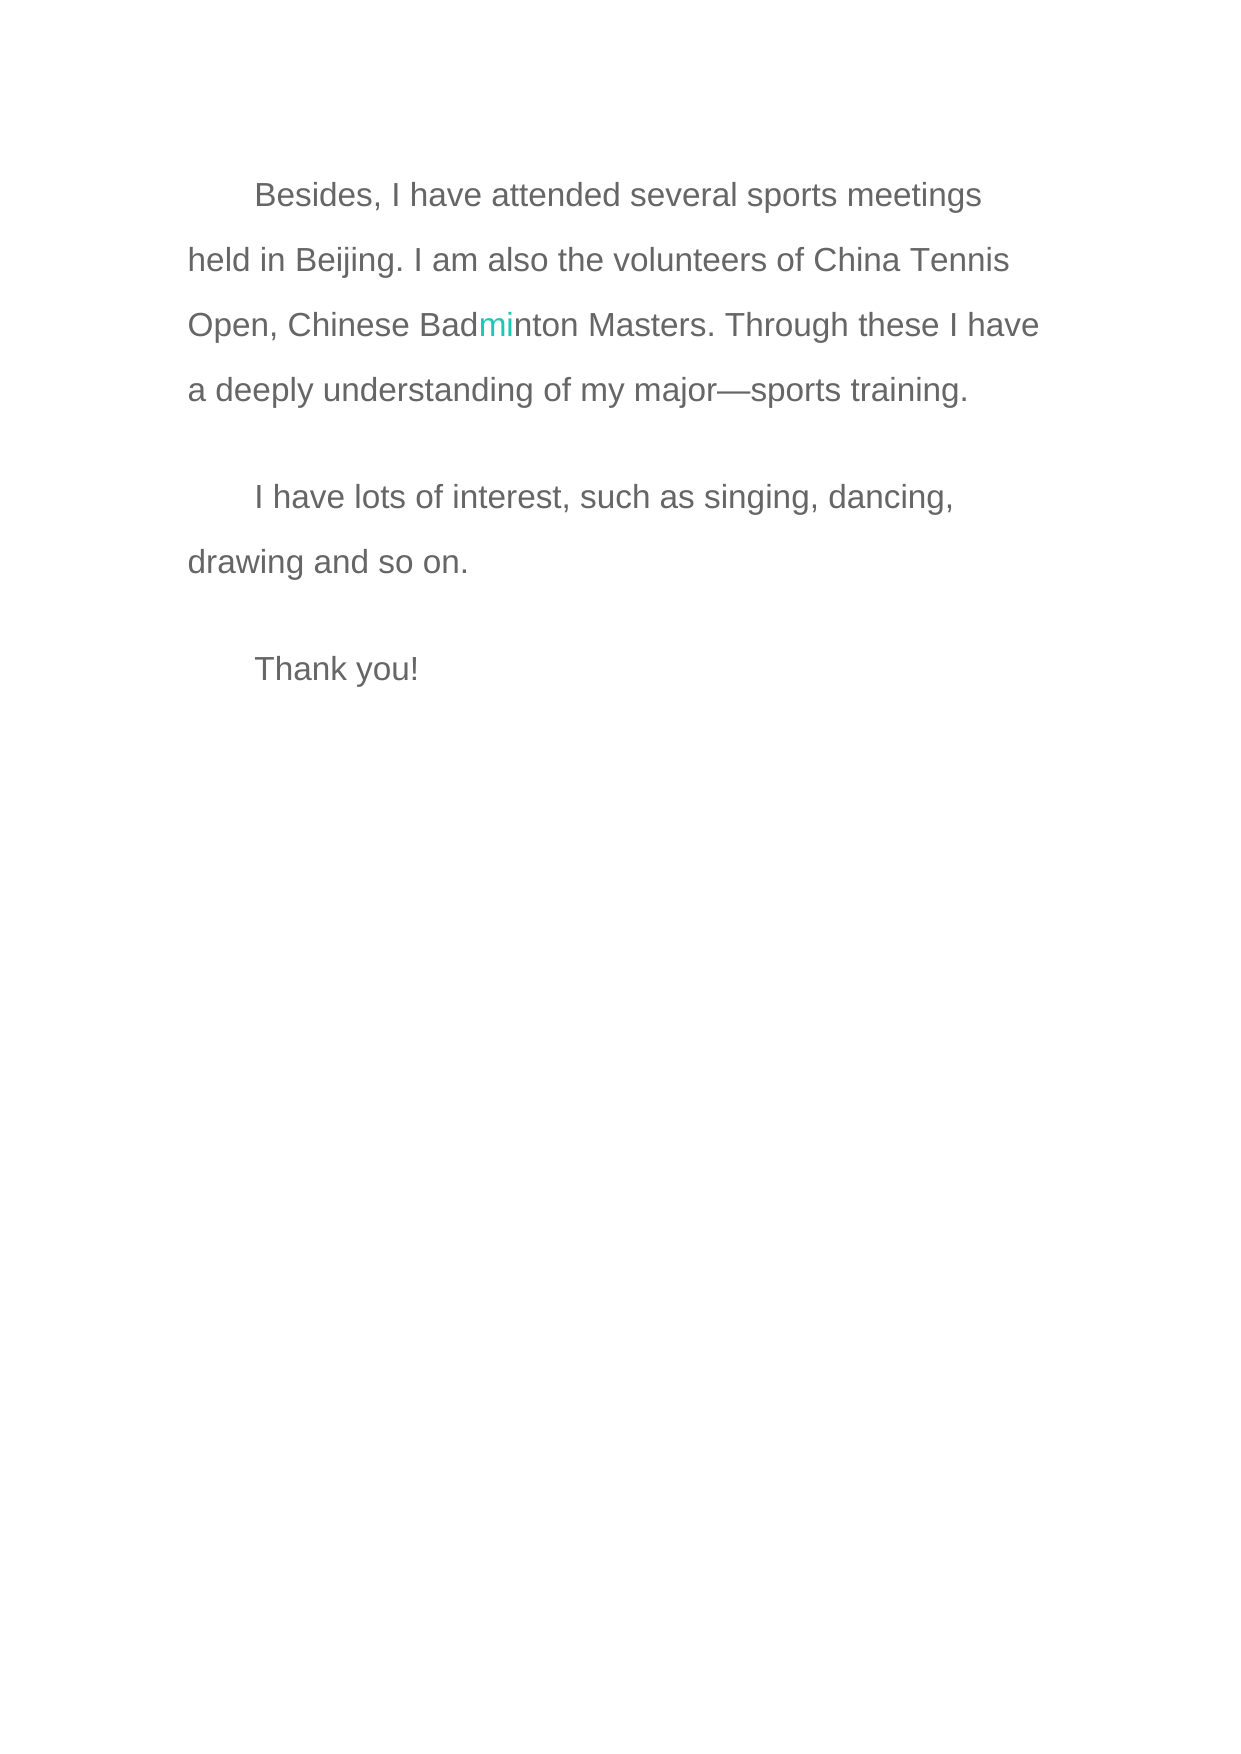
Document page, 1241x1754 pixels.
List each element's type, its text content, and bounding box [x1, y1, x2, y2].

text I have lots of interest, such as singing, dancing, drawing and so on. [187, 464, 1053, 594]
text Besides, I have attended several sports meetings held in Beijing. I am also the volunteers of China Tennis Open, Chinese Badminton Masters. Through these I have a deeply understanding of my major—sports training. [187, 162, 1053, 422]
text Thank you! [187, 635, 1053, 700]
